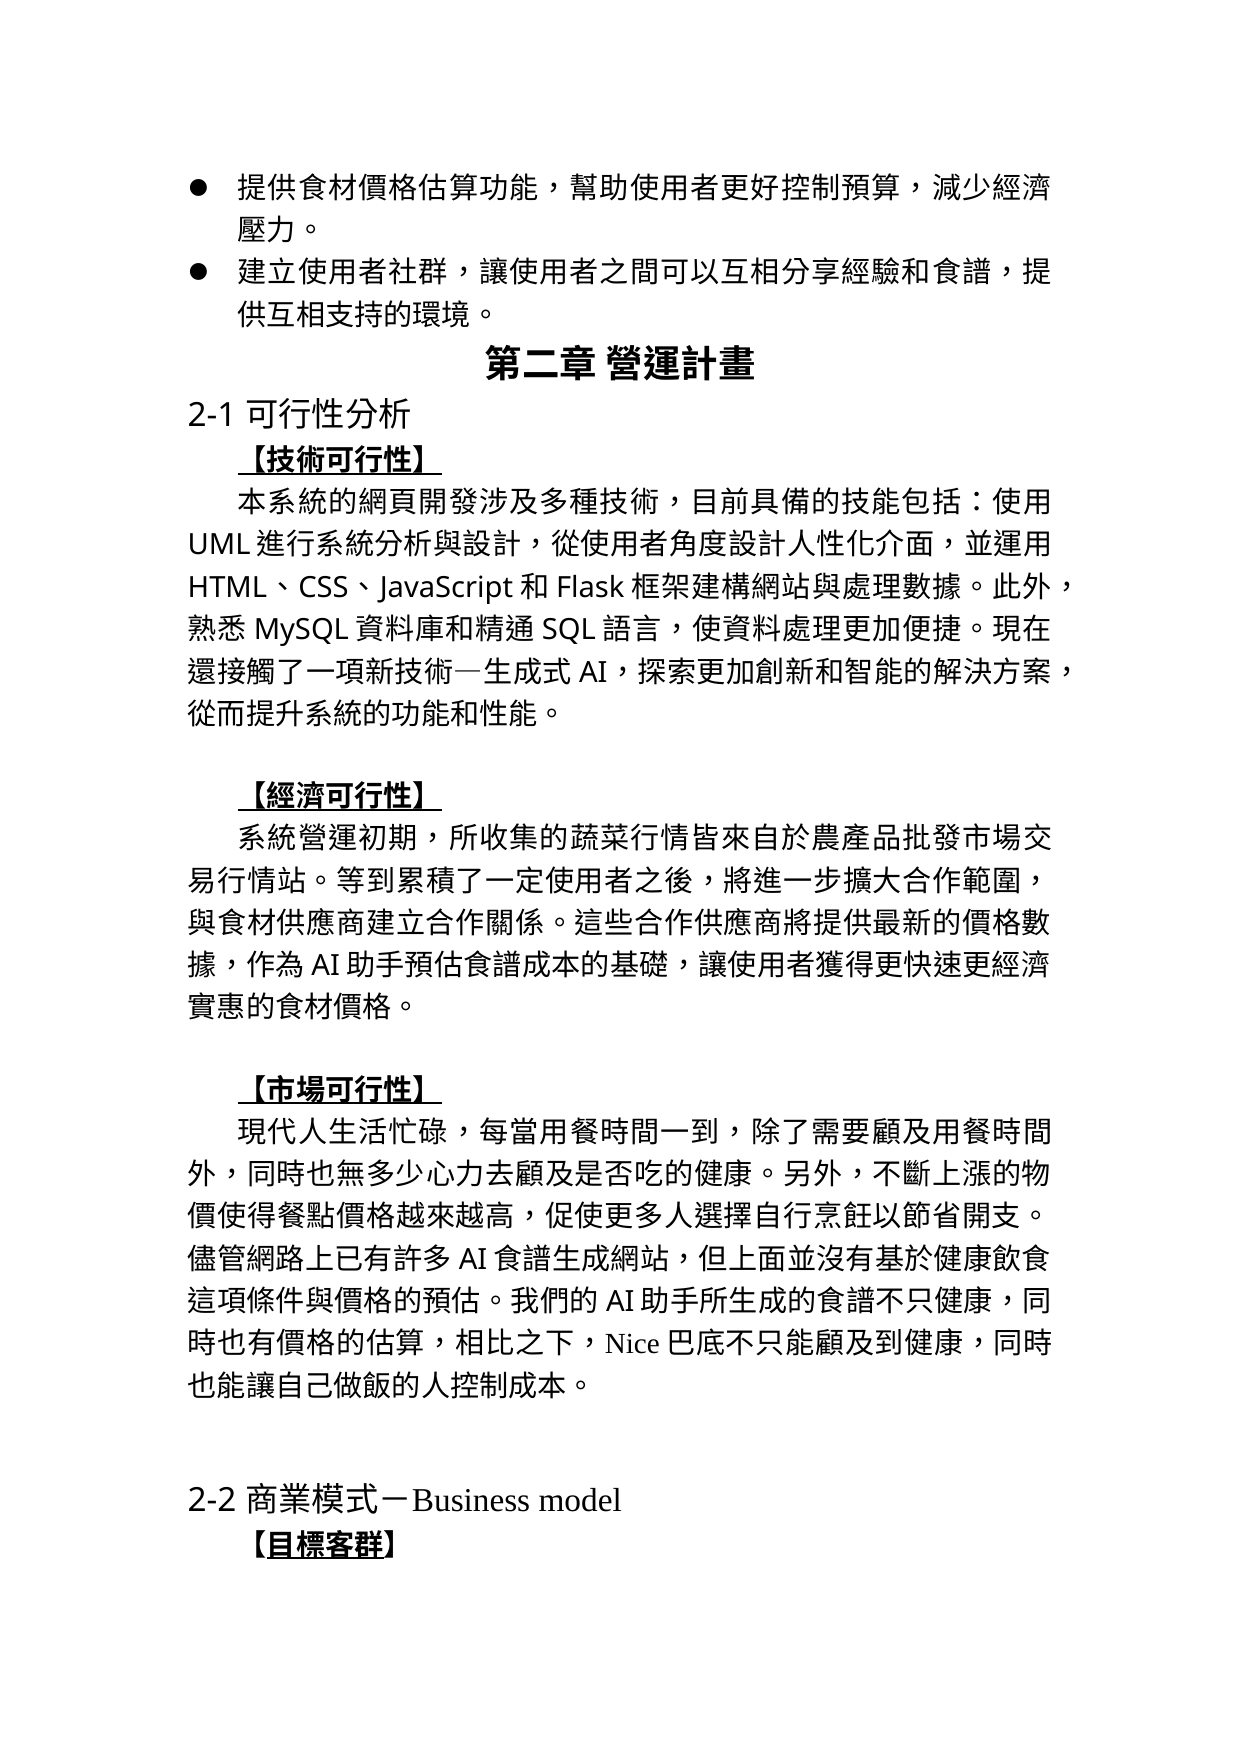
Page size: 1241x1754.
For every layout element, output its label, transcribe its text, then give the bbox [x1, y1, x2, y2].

text 系統營運初期，所收集的蔬菜行情皆來自於農產品批發市場交易行情站。等到累積了一定使用者之後，將進一步擴大合作範圍，與食材供應商建立合作關係。這些合作供應商將提供最新的價格數據，作為AI助手預估食譜成本的基礎，讓使用者獲得更快速更經濟實惠的食材價格。 [187, 815, 1053, 1026]
text 【目標客群】 [187, 1521, 1053, 1563]
text 【市場可行性】 [187, 1066, 1053, 1108]
text 本系統的網頁開發涉及多種技術，目前具備的技能包括：使用UML進行系統分析與設計，從使用者角度設計人性化介面，並運用HTML、CSS、JavaScript和Flask框架建構網站與處理數據。此外，熟悉MySQL資料庫和精通SQL語言，使資料處理更加便捷。現在還接觸了一項新技術—生成式AI，探索更加創新和智能的解決方案，從而提升系統的功能和性能。 [187, 479, 1053, 733]
text 2-1 可行性分析 [187, 388, 1053, 436]
list 建立使用者社群，讓使用者之間可以互相分享經驗和食譜，提供互相支持的環境。 [187, 249, 1053, 334]
text 2-2 商業模式－Business model [187, 1473, 1053, 1521]
list 提供食材價格估算功能，幫助使用者更好控制預算，減少經濟壓力。 [187, 164, 1053, 249]
text 【技術可行性】 [187, 436, 1053, 479]
text 【經濟可行性】 [187, 772, 1053, 815]
list 第二章 營運計畫 [187, 334, 1053, 388]
text 現代人生活忙碌，每當用餐時間一到，除了需要顧及用餐時間外，同時也無多少心力去顧及是否吃的健康。另外，不斷上漲的物價使得餐點價格越來越高，促使更多人選擇自行烹飪以節省開支。儘管網路上已有許多AI食譜生成網站，但上面並沒有基於健康飲食這項條件與價格的預估。我們的AI助手所生成的食譜不只健康，同時也有價格的估算，相比之下，Nice巴底不只能顧及到健康，同時也能讓自己做飯的人控制成本。 [187, 1108, 1053, 1404]
